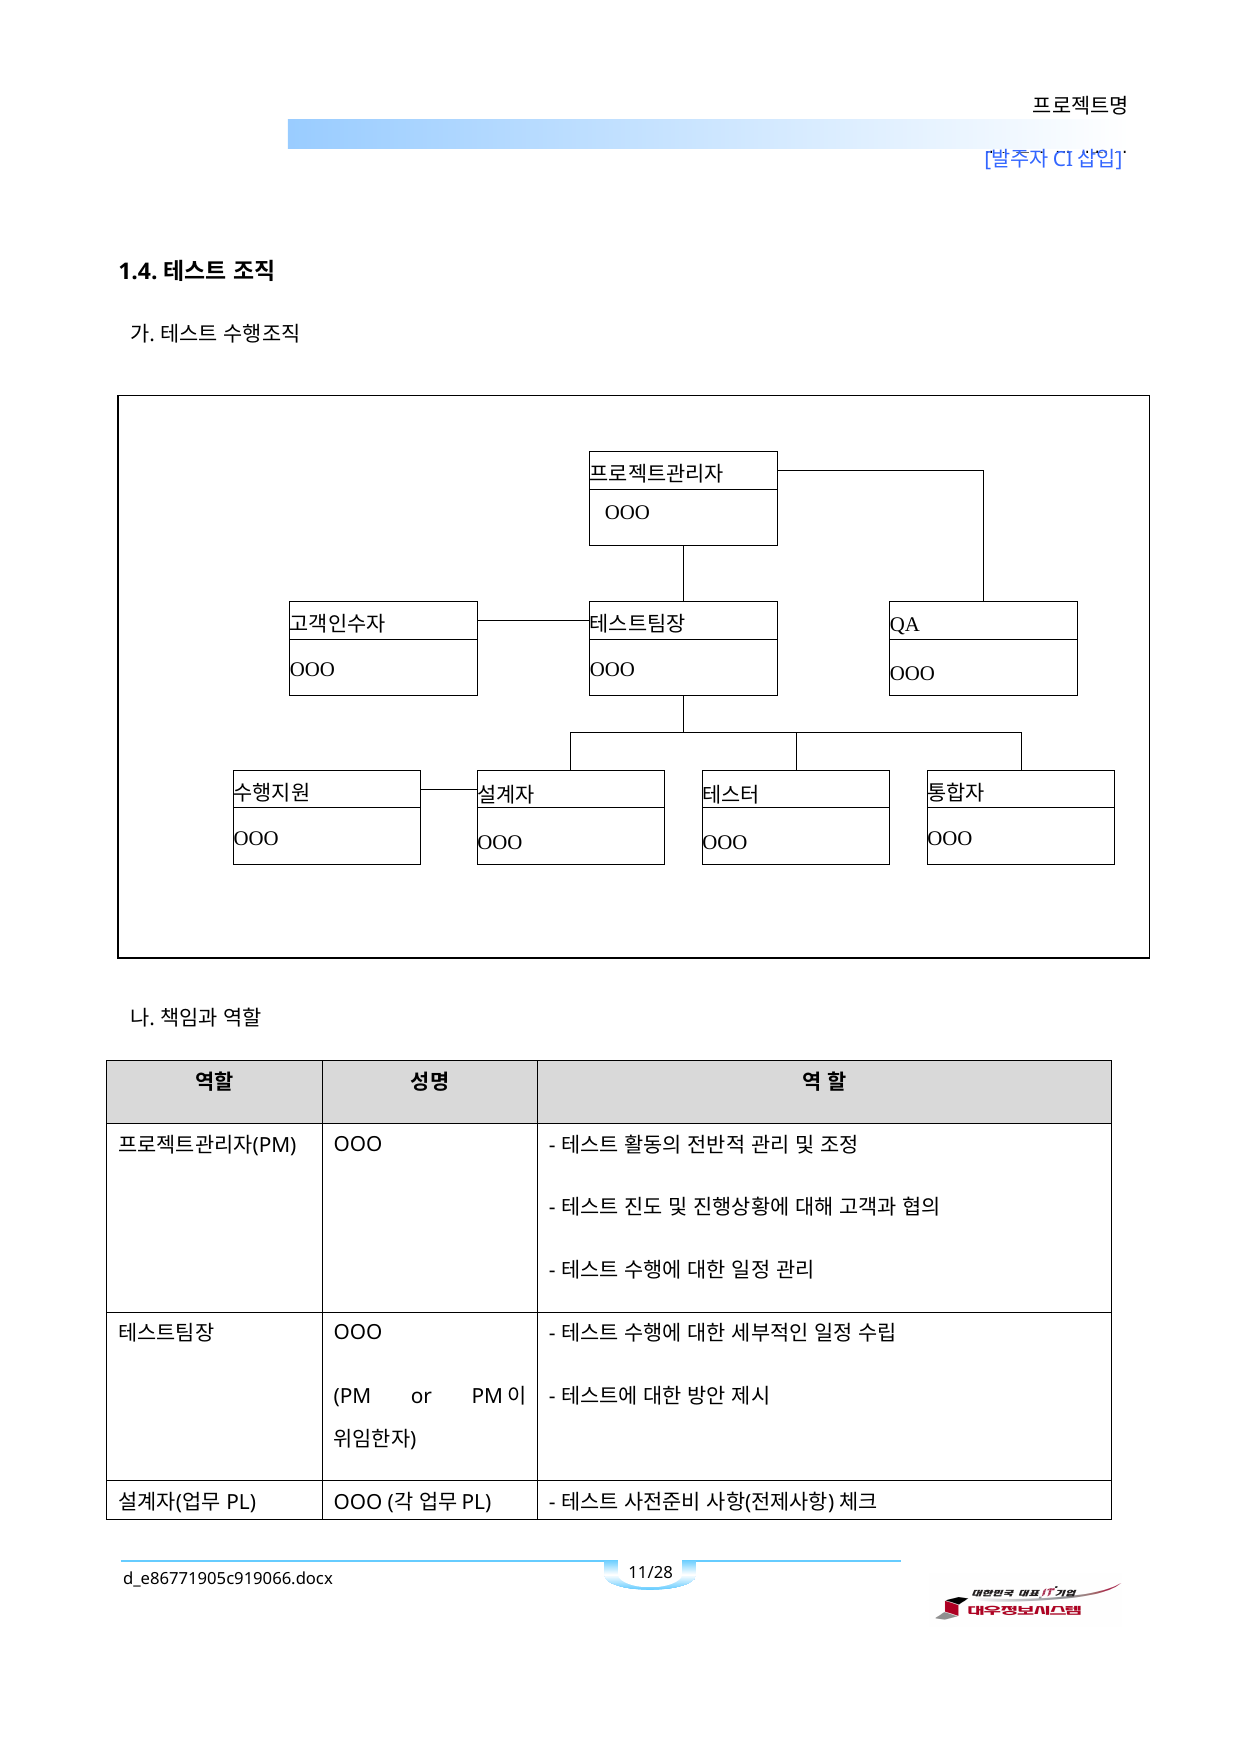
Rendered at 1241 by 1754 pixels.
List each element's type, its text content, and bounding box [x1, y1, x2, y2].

table_cell 테스트팀장 [107, 1313, 322, 1480]
table_cell - 테스트 사전준비 사항(전제사항) 체크 - 테스트 케이스 개발 - 테스트 시나리오 개발 - 테스트 수행 - 테스트 결과서 분석 및 작성 [538, 1481, 1111, 1519]
subtitle 테스트 조직 [118, 251, 1122, 288]
table_cell 프로젝트관리자(PM) [107, 1124, 322, 1312]
table_cell OOO (PM or PM이 위임한자) [323, 1313, 537, 1480]
table_cell OOO [323, 1124, 537, 1312]
table_cell 설계자(업무 PL) [107, 1481, 322, 1519]
table_cell - 테스트 활동의 전반적 관리 및 조정 - 테스트 진도 및 진행상황에 대해 고객과 협의 - 테스트 수행에 대한 일정 관리 [538, 1124, 1111, 1312]
subtitle 책임과 역할 [130, 997, 1122, 1035]
table_cell - 테스트 수행에 대한 세부적인 일정 수립 - 테스트에 대한 방안 제시 [538, 1313, 1111, 1480]
table_header 역할 [107, 1061, 322, 1123]
subtitle 테스트 수행조직 [130, 314, 1122, 351]
table_cell OOO (각 업무PL) [323, 1481, 537, 1519]
table_header 역 할 [538, 1061, 1111, 1123]
table_header 성명 [323, 1061, 537, 1123]
picture [929, 1573, 1123, 1627]
